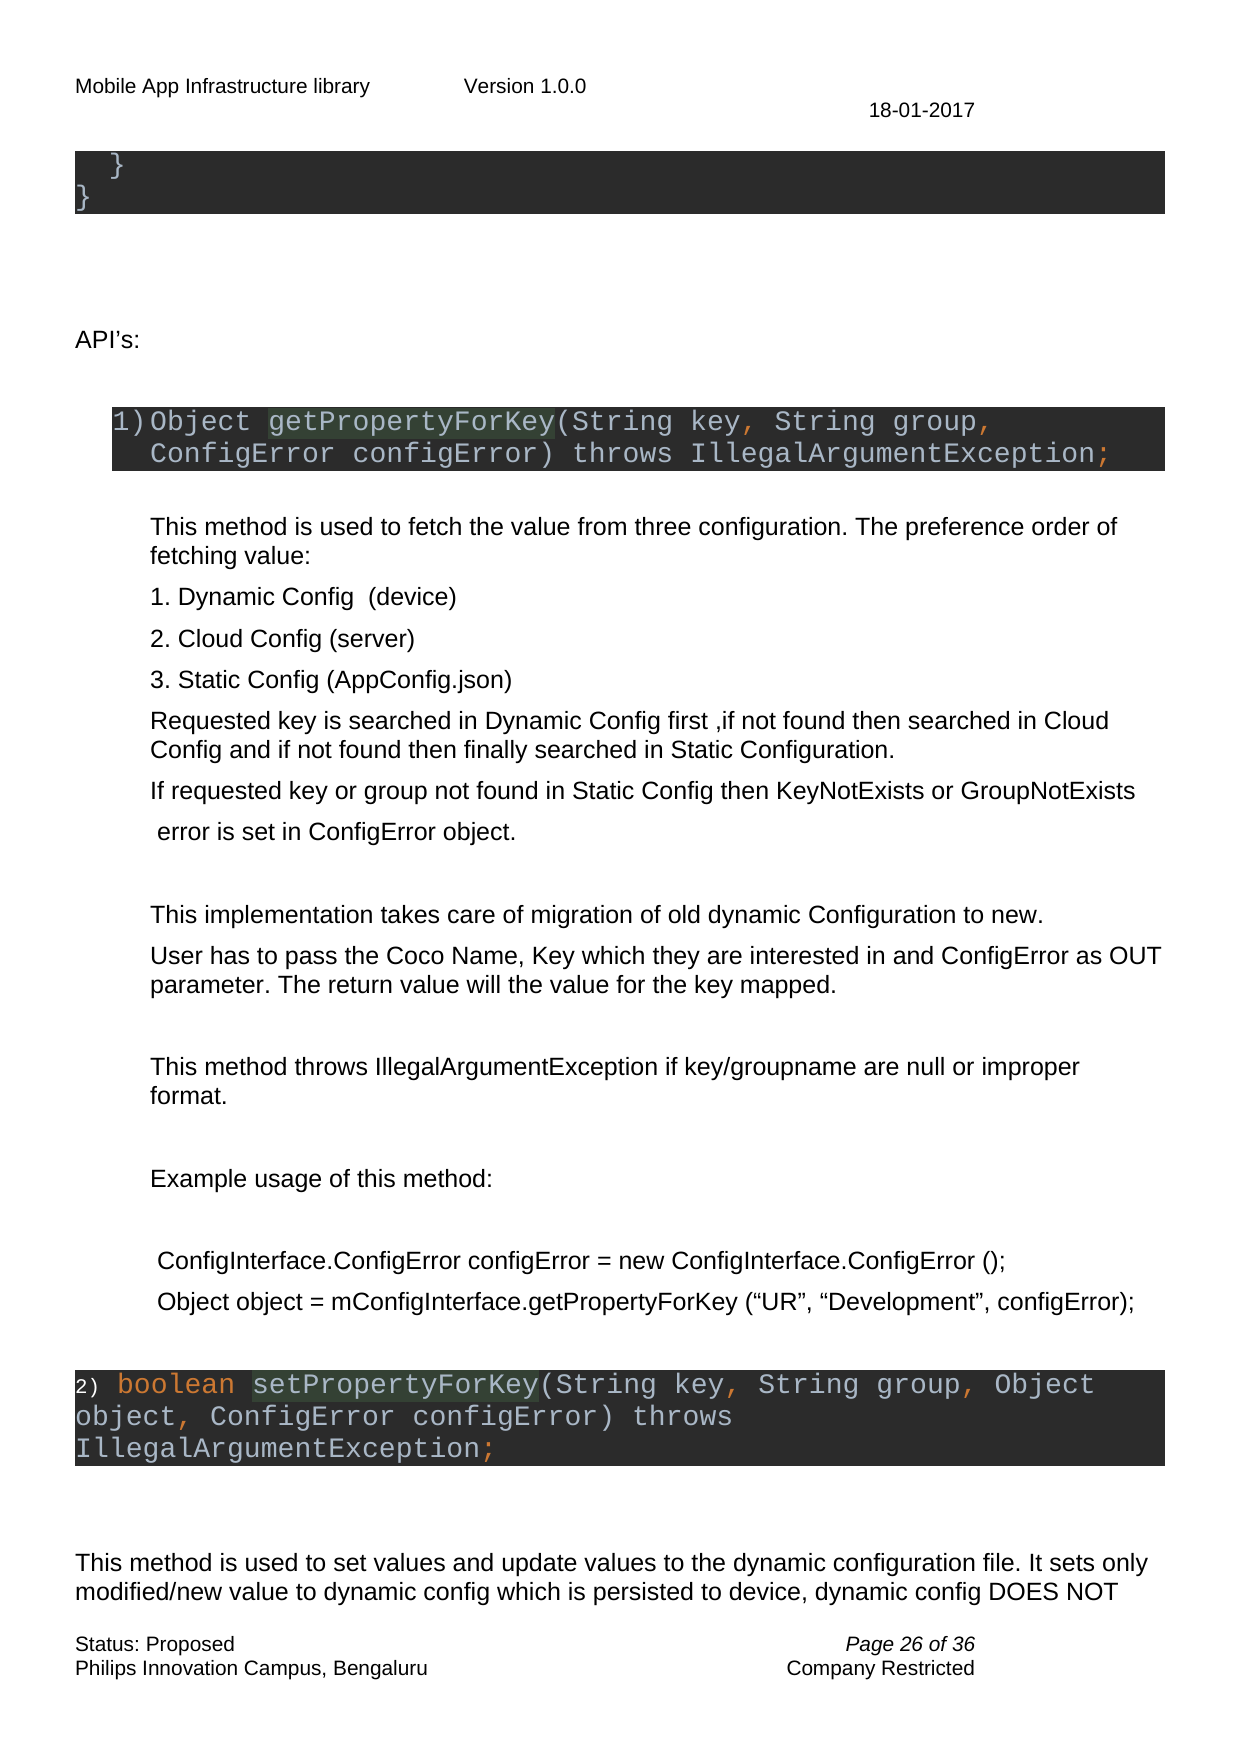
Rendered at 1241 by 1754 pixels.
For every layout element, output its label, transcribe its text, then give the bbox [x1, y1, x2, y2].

text API’s: [75, 325, 1165, 354]
text Requested key is searched in Dynamic Config first ,if not found then searched in Cloud Config and if not found then finally searched in Static Configuration. [150, 706, 1165, 764]
text This method throws IllegalArgumentException if key/groupname are null or improper format. [150, 1052, 1165, 1110]
text Object object = mConfigInterface.getPropertyForKey (“UR”, “Development”, configError); [150, 1287, 1165, 1316]
text 3. Static Config (AppConfig.json) [150, 665, 1165, 694]
text error is set in ConfigError object. [150, 817, 1165, 846]
text This method is used to fetch the value from three configuration. The preference order of fetching value: [150, 512, 1165, 570]
text ConfigInterface.ConfigError configError = new ConfigInterface.ConfigError (); [150, 1246, 1165, 1275]
list Object getPropertyForKey(String key, String group, ConfigError configError) throws IllegalArgumentException; [112, 407, 1165, 471]
text If requested key or group not found in Static Config then KeyNotExists or GroupNotExists [150, 776, 1165, 805]
text 1. Dynamic Config (device) [150, 582, 1165, 611]
text User has to pass the Coco Name, Key which they are interested in and ConfigError as OUT parameter. The return value will the value for the key mapped. [150, 941, 1165, 999]
text This implementation takes care of migration of old dynamic Configuration to new. [150, 900, 1165, 929]
text 2) boolean setPropertyForKey(String key, String group, Object object, ConfigError configError) throws IllegalArgumentException; [75, 1370, 1165, 1466]
text Example usage of this method: [150, 1164, 1165, 1192]
text 2. Cloud Config (server) [150, 624, 1165, 652]
